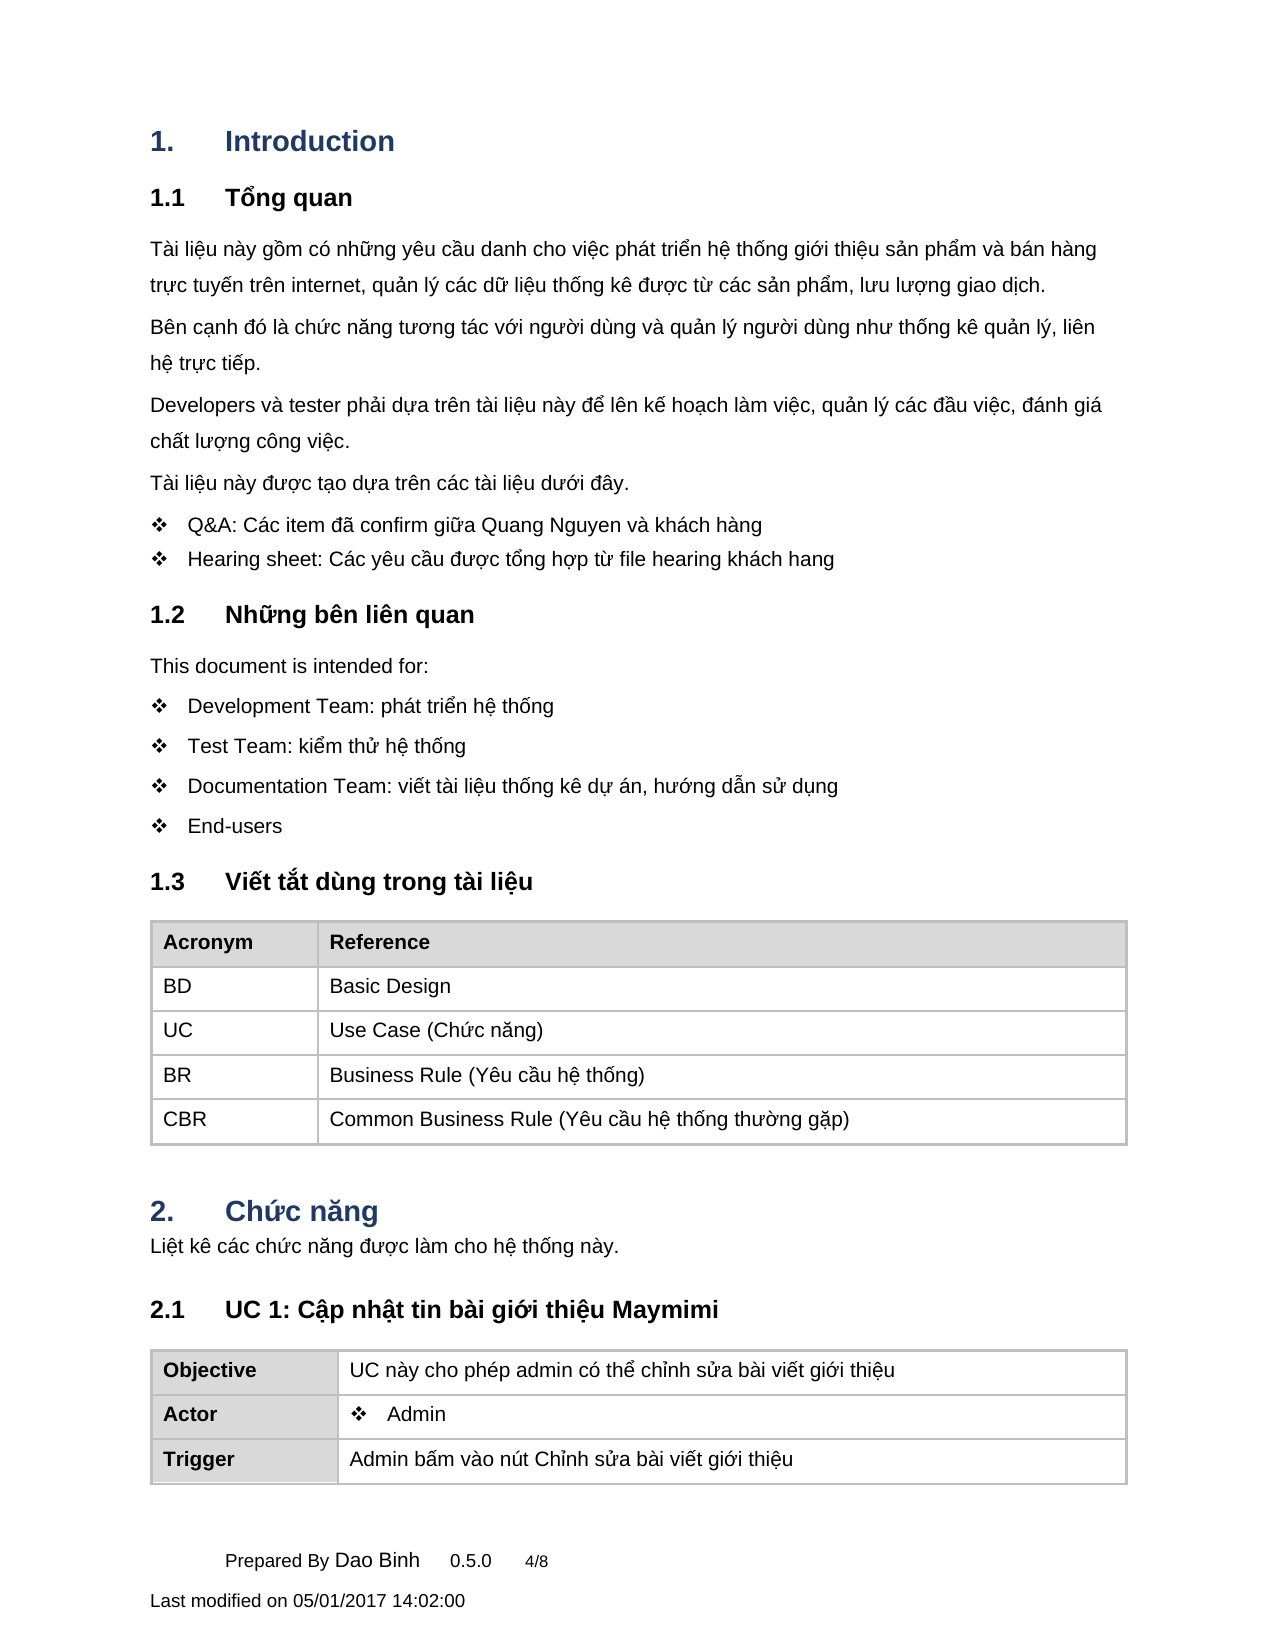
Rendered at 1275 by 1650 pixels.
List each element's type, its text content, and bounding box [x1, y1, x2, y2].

table_header Objective [153, 1352, 337, 1394]
list Hearing sheet: Các yêu cầu được tổng hợp từ file hearing khách hang [150, 547, 1122, 571]
table_header Reference [319, 923, 1125, 966]
text This document is intended for: [150, 653, 1122, 677]
subtitle Những bên liên quan [150, 600, 1125, 628]
table_cell BD [153, 968, 317, 1010]
list Test Team: kiểm thử hệ thống [150, 734, 1122, 758]
table_cell BR [153, 1056, 317, 1098]
table_cell Business Rule (Yêu cầu hệ thống) [319, 1056, 1125, 1098]
subtitle Introduction [150, 124, 1125, 158]
table_cell Admin bấm vào nút Chỉnh sửa bài viết giới thiệu [339, 1440, 1125, 1482]
text Liệt kê các chức năng được làm cho hệ thống này. [150, 1234, 1125, 1258]
list Q&A: Các item đã confirm giữa Quang Nguyen và khách hàng [150, 513, 1122, 537]
text Bên cạnh đó là chức năng tương tác với người dùng và quản lý người dùng như thống kê quản lý, liên hệ trực tiếp. [150, 315, 1125, 375]
table_cell Basic Design [319, 968, 1125, 1010]
table_header Acronym [153, 923, 317, 966]
table_cell CBR [153, 1100, 317, 1143]
subtitle Tổng quan [150, 183, 1125, 212]
table_header UC này cho phép admin có thể chỉnh sửa bài viết giới thiệu [339, 1352, 1125, 1394]
table_cell Use Case (Chức năng) [319, 1012, 1125, 1054]
text Developers và tester phải dựa trên tài liệu này để lên kế hoạch làm việc, quản lý các đầu việc, đánh giá chất lượng công việc. [150, 393, 1125, 453]
subtitle Chức năng [150, 1194, 1125, 1228]
table_cell Trigger [153, 1440, 337, 1482]
list Documentation Team: viết tài liệu thống kê dự án, hướng dẫn sử dụng [150, 774, 1122, 798]
table_cell UC [153, 1012, 317, 1054]
table_cell Common Business Rule (Yêu cầu hệ thống thường gặp) [319, 1100, 1125, 1143]
text Tài liệu này được tạo dựa trên các tài liệu dưới đây. [150, 471, 1125, 495]
table_cell Admin [339, 1396, 1125, 1438]
table_cell Actor [153, 1396, 337, 1438]
list Development Team: phát triển hệ thống [150, 693, 1122, 718]
subtitle Viết tắt dùng trong tài liệu [150, 866, 1125, 895]
text Tài liệu này gồm có những yêu cầu danh cho việc phát triển hệ thống giới thiệu sản phẩm và bán hàng trực tuyến trên internet, quản lý các dữ liệu thống kê được từ các sản phẩm, lưu lượng giao dịch. [150, 237, 1125, 297]
list End-users [150, 814, 1122, 838]
